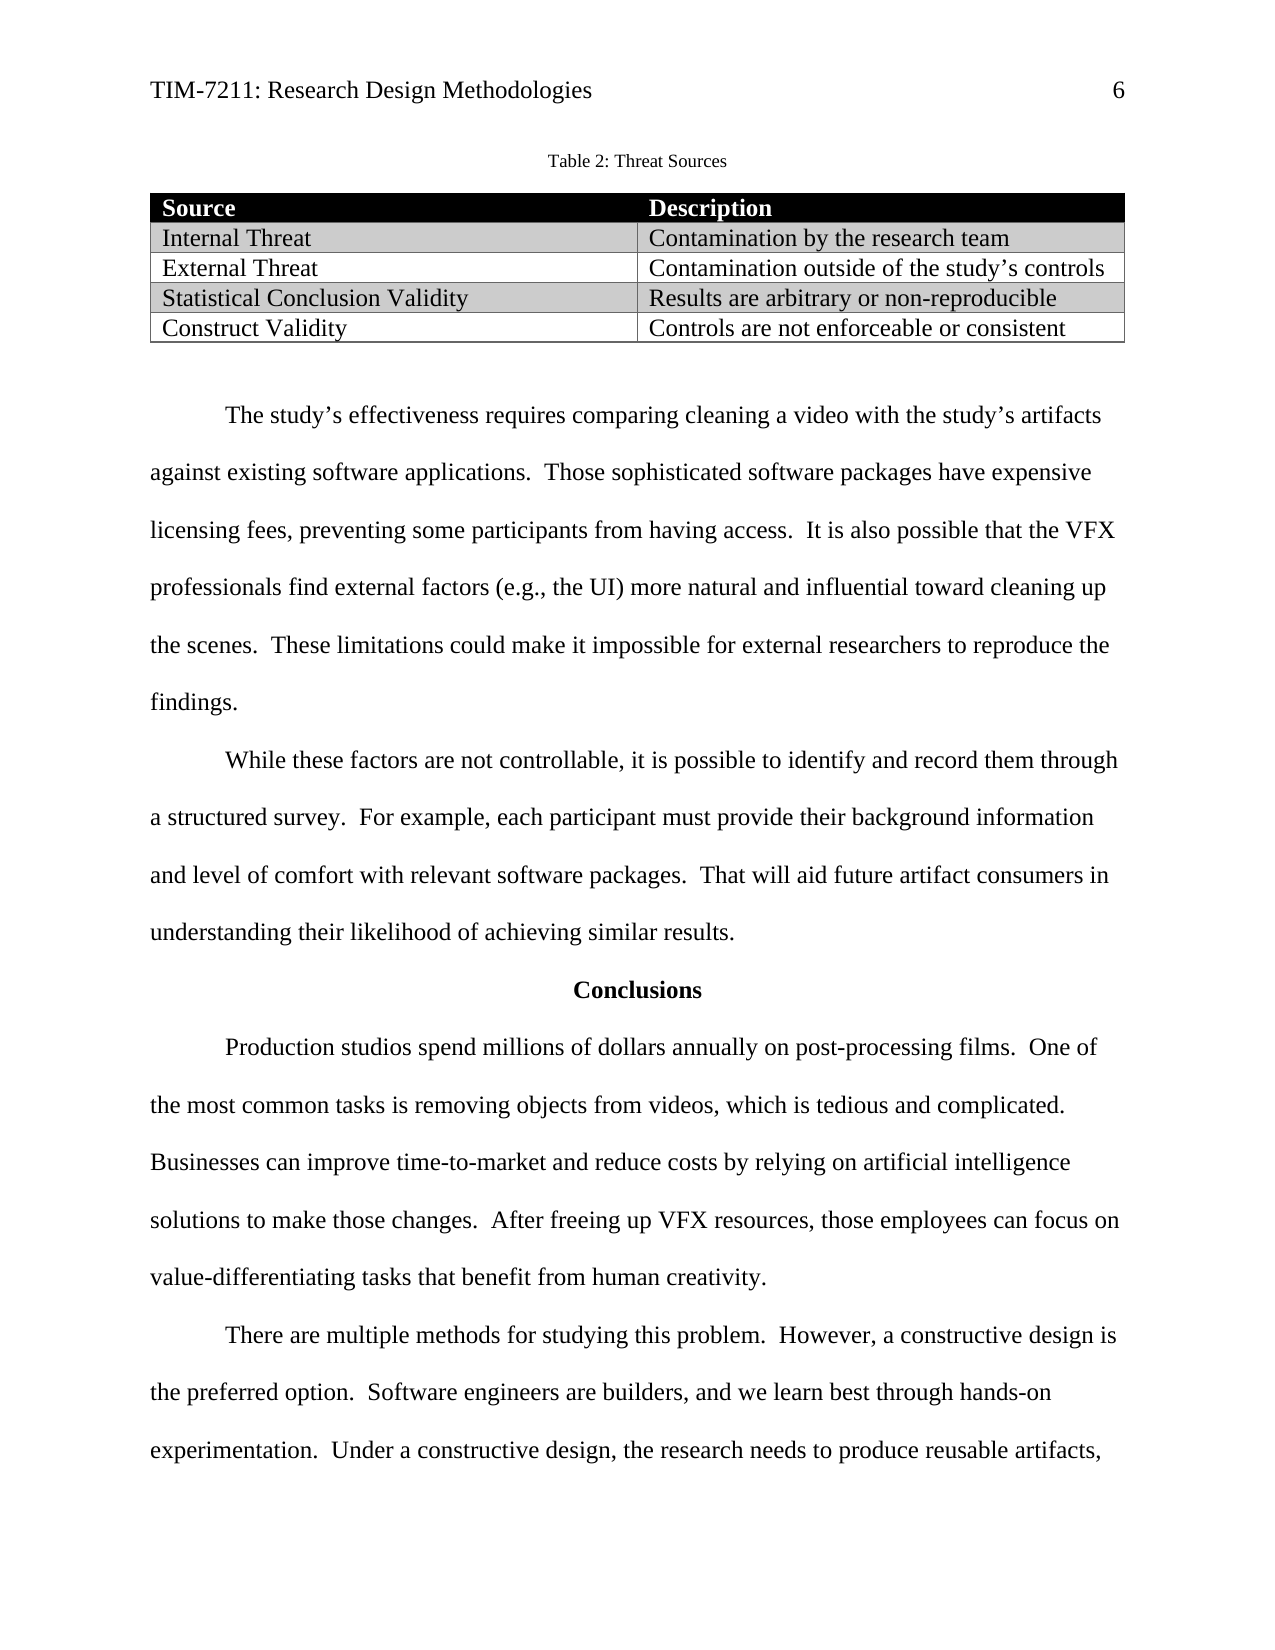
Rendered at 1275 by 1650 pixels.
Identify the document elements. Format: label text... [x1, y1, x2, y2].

table_cell Construct Validity [151, 313, 637, 341]
table_header Source [151, 194, 637, 222]
table_cell Controls are not enforceable or consistent [638, 313, 1124, 341]
table_cell Contamination outside of the study’s controls [638, 253, 1124, 282]
table_header Description [638, 194, 1124, 222]
text Table 2: Threat Sources [150, 150, 1125, 172]
table_cell Contamination by the research team [638, 223, 1124, 252]
table_cell Results are arbitrary or non-reproducible [638, 283, 1124, 312]
table_cell External Threat [151, 253, 637, 282]
table_cell Internal Threat [151, 223, 637, 252]
text While these factors are not controllable, it is possible to identify and record them through a structured survey. For example, each participant must provide their background information and level of comfort with relevant software packages. That will aid future artifact consumers in understanding their likelihood of achieving similar results. [150, 745, 1125, 946]
text The study’s effectiveness requires comparing cleaning a video with the study’s artifacts against existing software applications. Those sophisticated software packages have expensive licensing fees, preventing some participants from having access. It is also possible that the VFX professionals find external factors (e.g., the UI) more natural and influential toward cleaning up the scenes. These limitations could make it impossible for external researchers to reproduce the findings. [150, 400, 1125, 716]
subtitle Conclusions [150, 975, 1125, 1004]
text Production studios spend millions of dollars annually on post-processing films. One of the most common tasks is removing objects from videos, which is tedious and complicated. Businesses can improve time-to-market and reduce costs by relying on artificial intelligence solutions to make those changes. After freeing up VFX resources, those employees can focus on value-differentiating tasks that benefit from human creativity. [150, 1032, 1125, 1291]
table_cell Statistical Conclusion Validity [151, 283, 637, 312]
